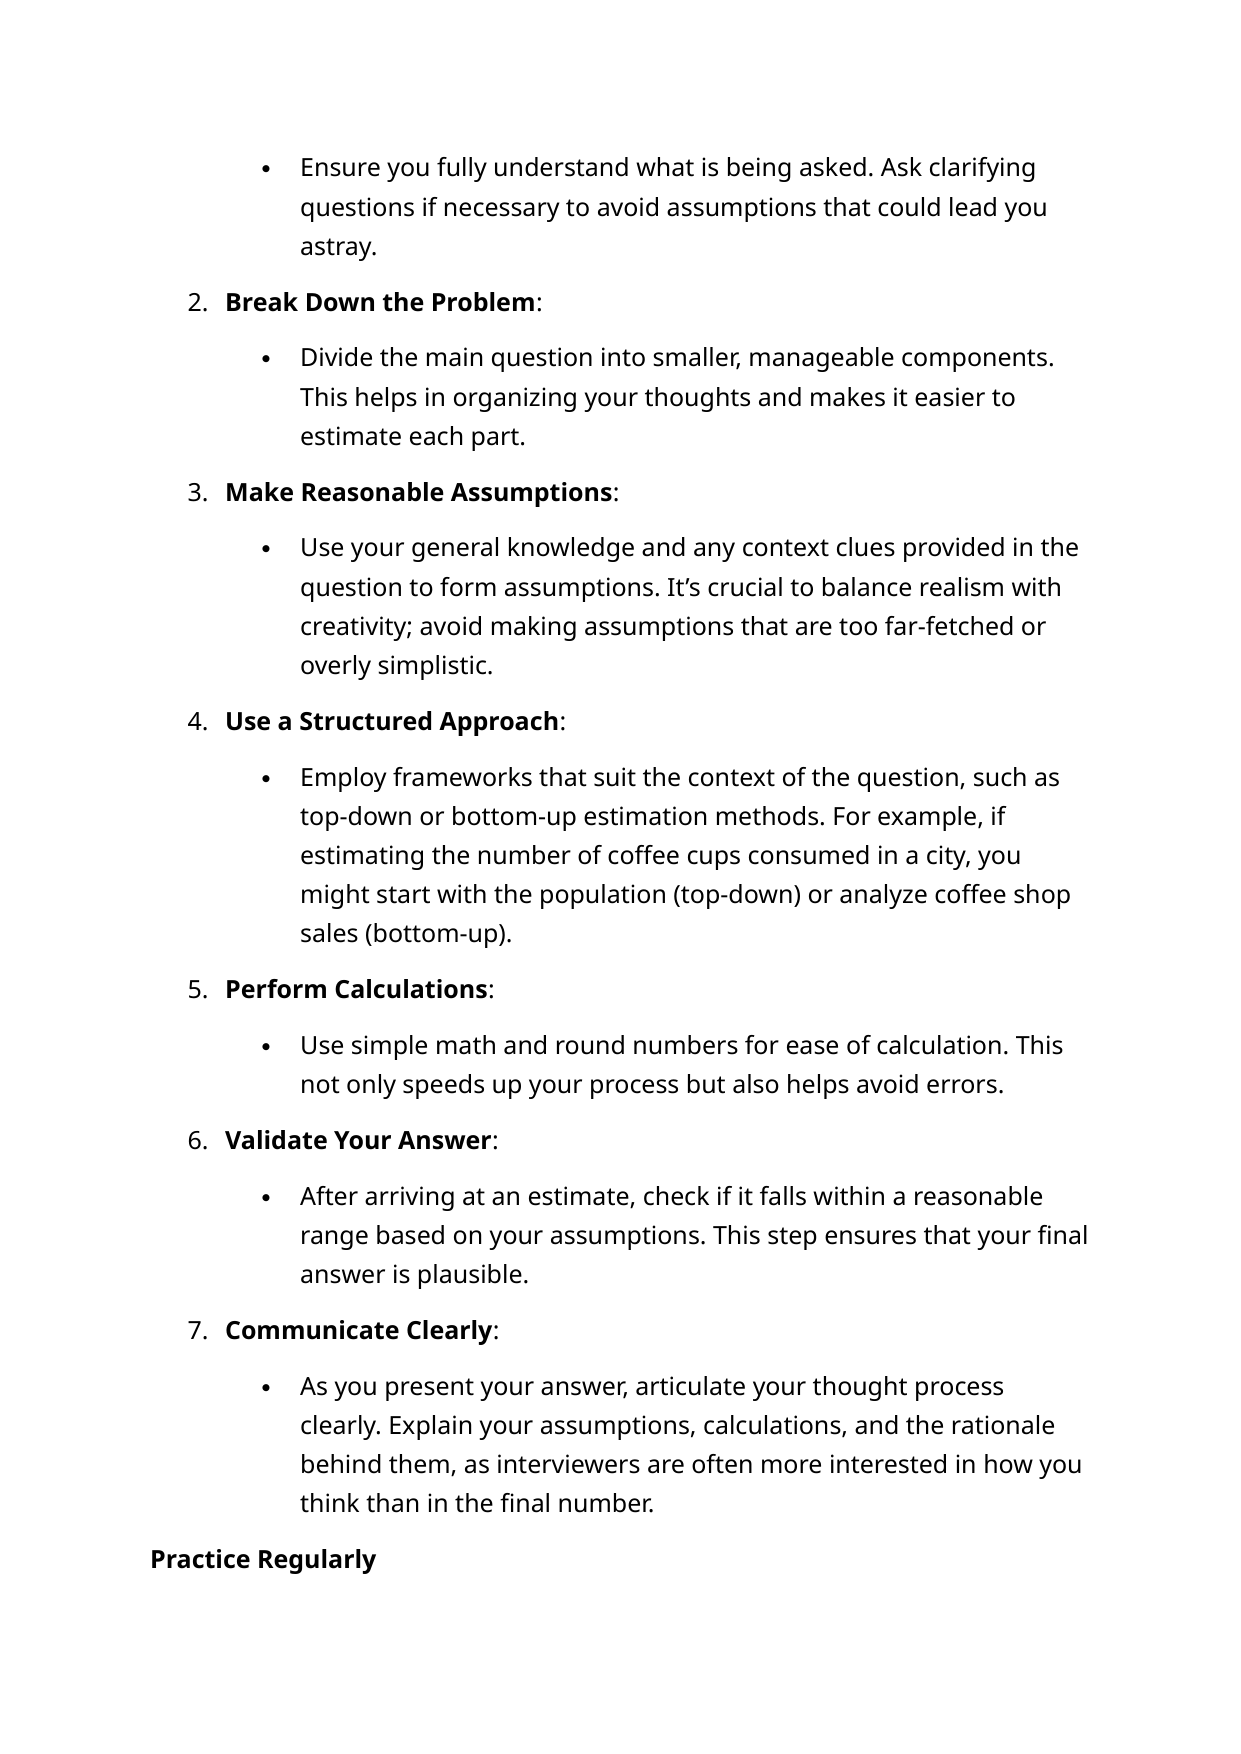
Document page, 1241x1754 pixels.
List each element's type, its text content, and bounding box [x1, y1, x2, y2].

list Communicate Clearly: [187, 1312, 1090, 1347]
list Divide the main question into smaller, manageable components. This helps in organizing your thoughts and makes it easier to estimate each part. [262, 340, 1090, 452]
list Ensure you fully understand what is being asked. Ask clarifying questions if necessary to avoid assumptions that could lead you astray. [262, 150, 1090, 262]
list As you present your answer, articulate your thought process clearly. Explain your assumptions, calculations, and the rationale behind them, as interviewers are often more interested in how you think than in the final number. [262, 1368, 1090, 1520]
list Perform Calculations: [187, 972, 1090, 1006]
list Validate Your Answer: [187, 1122, 1090, 1157]
list Employ frameworks that suit the context of the question, such as top-down or bottom-up estimation methods. For example, if estimating the number of coffee cups consumed in a city, you might start with the population (top-down) or analyze coffee shop sales (bottom-up). [262, 759, 1090, 950]
list Break Down the Problem: [187, 284, 1090, 318]
list Use a Structured Approach: [187, 703, 1090, 737]
list After arriving at an estimate, check if it falls within a reasonable range based on your assumptions. This step ensures that your final answer is plausible. [262, 1178, 1090, 1291]
text Practice Regularly [150, 1542, 1090, 1576]
list Use simple math and round numbers for ease of calculation. This not only speeds up your process but also helps avoid errors. [262, 1027, 1090, 1101]
list Use your general knowledge and any context clues provided in the question to form assumptions. It’s crucial to balance realism with creativity; avoid making assumptions that are too far-fetched or overly simplistic. [262, 530, 1090, 682]
list Make Reasonable Assumptions: [187, 474, 1090, 508]
